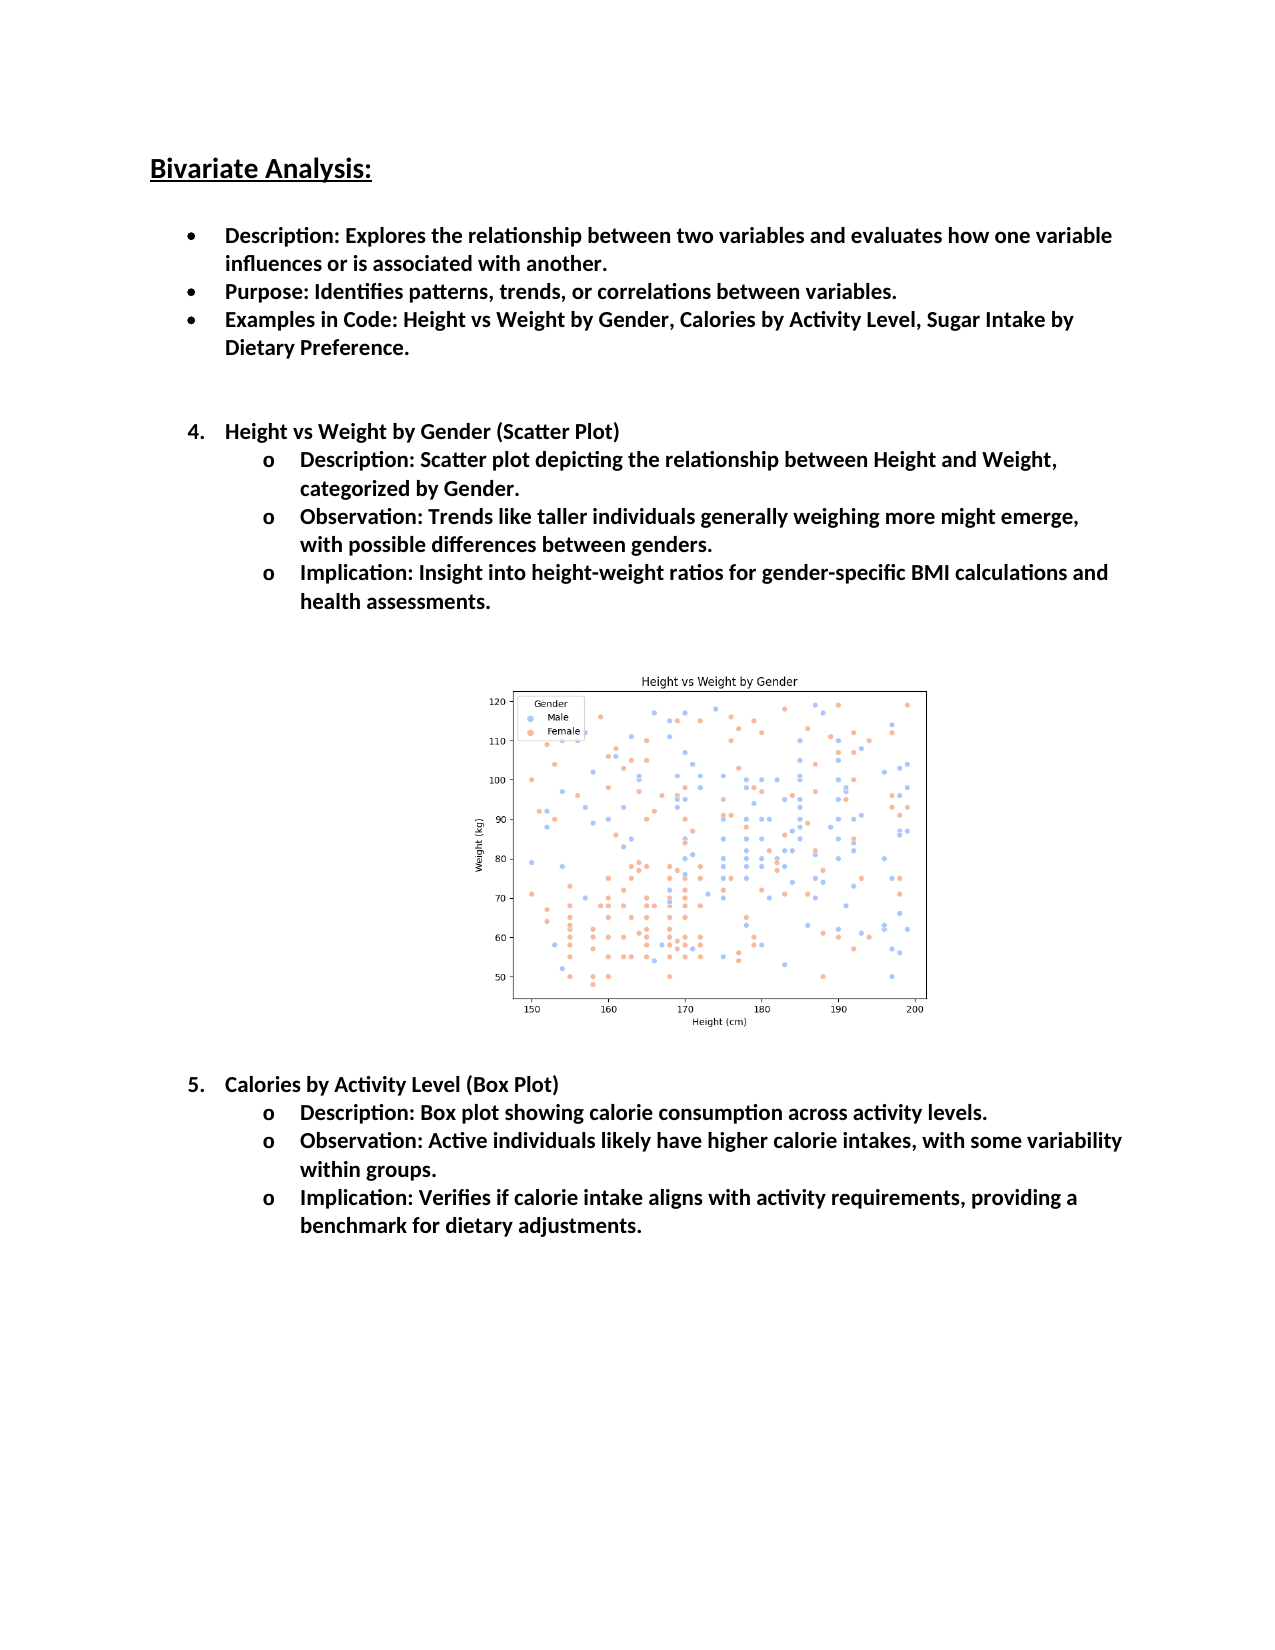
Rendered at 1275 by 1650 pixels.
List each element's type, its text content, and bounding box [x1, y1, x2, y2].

list Examples in Code: Height vs Weight by Gender, Calories by Activity Level, Sugar Intake by Dietary Preference. [187, 305, 1125, 361]
list Observation: Active individuals likely have higher calorie intakes, with some variability within groups. [262, 1126, 1125, 1183]
list Implication: Verifies if calorie intake aligns with activity requirements, providing a benchmark for dietary adjustments. [262, 1183, 1125, 1239]
list Description: Box plot showing calorie consumption across activity levels. [262, 1098, 1125, 1126]
list Height vs Weight by Gender (Scatter Plot) [187, 417, 1125, 445]
list Implication: Insight into height-weight ratios for gender-specific BMI calculations and health assessments. [262, 558, 1125, 615]
text Bivariate Analysis: [150, 150, 1125, 186]
list Description: Scatter plot depicting the relationship between Height and Weight, categorized by Gender. [262, 445, 1125, 502]
list Calories by Activity Level (Box Plot) [187, 1070, 1125, 1098]
list Purpose: Identifies patterns, trends, or correlations between variables. [187, 277, 1125, 305]
list Description: Explores the relationship between two variables and evaluates how one variable influences or is associated with another. [187, 221, 1125, 277]
list Observation: Trends like taller individuals generally weighing more might emerge, with possible differences between genders. [262, 502, 1125, 558]
picture [446, 643, 979, 1042]
